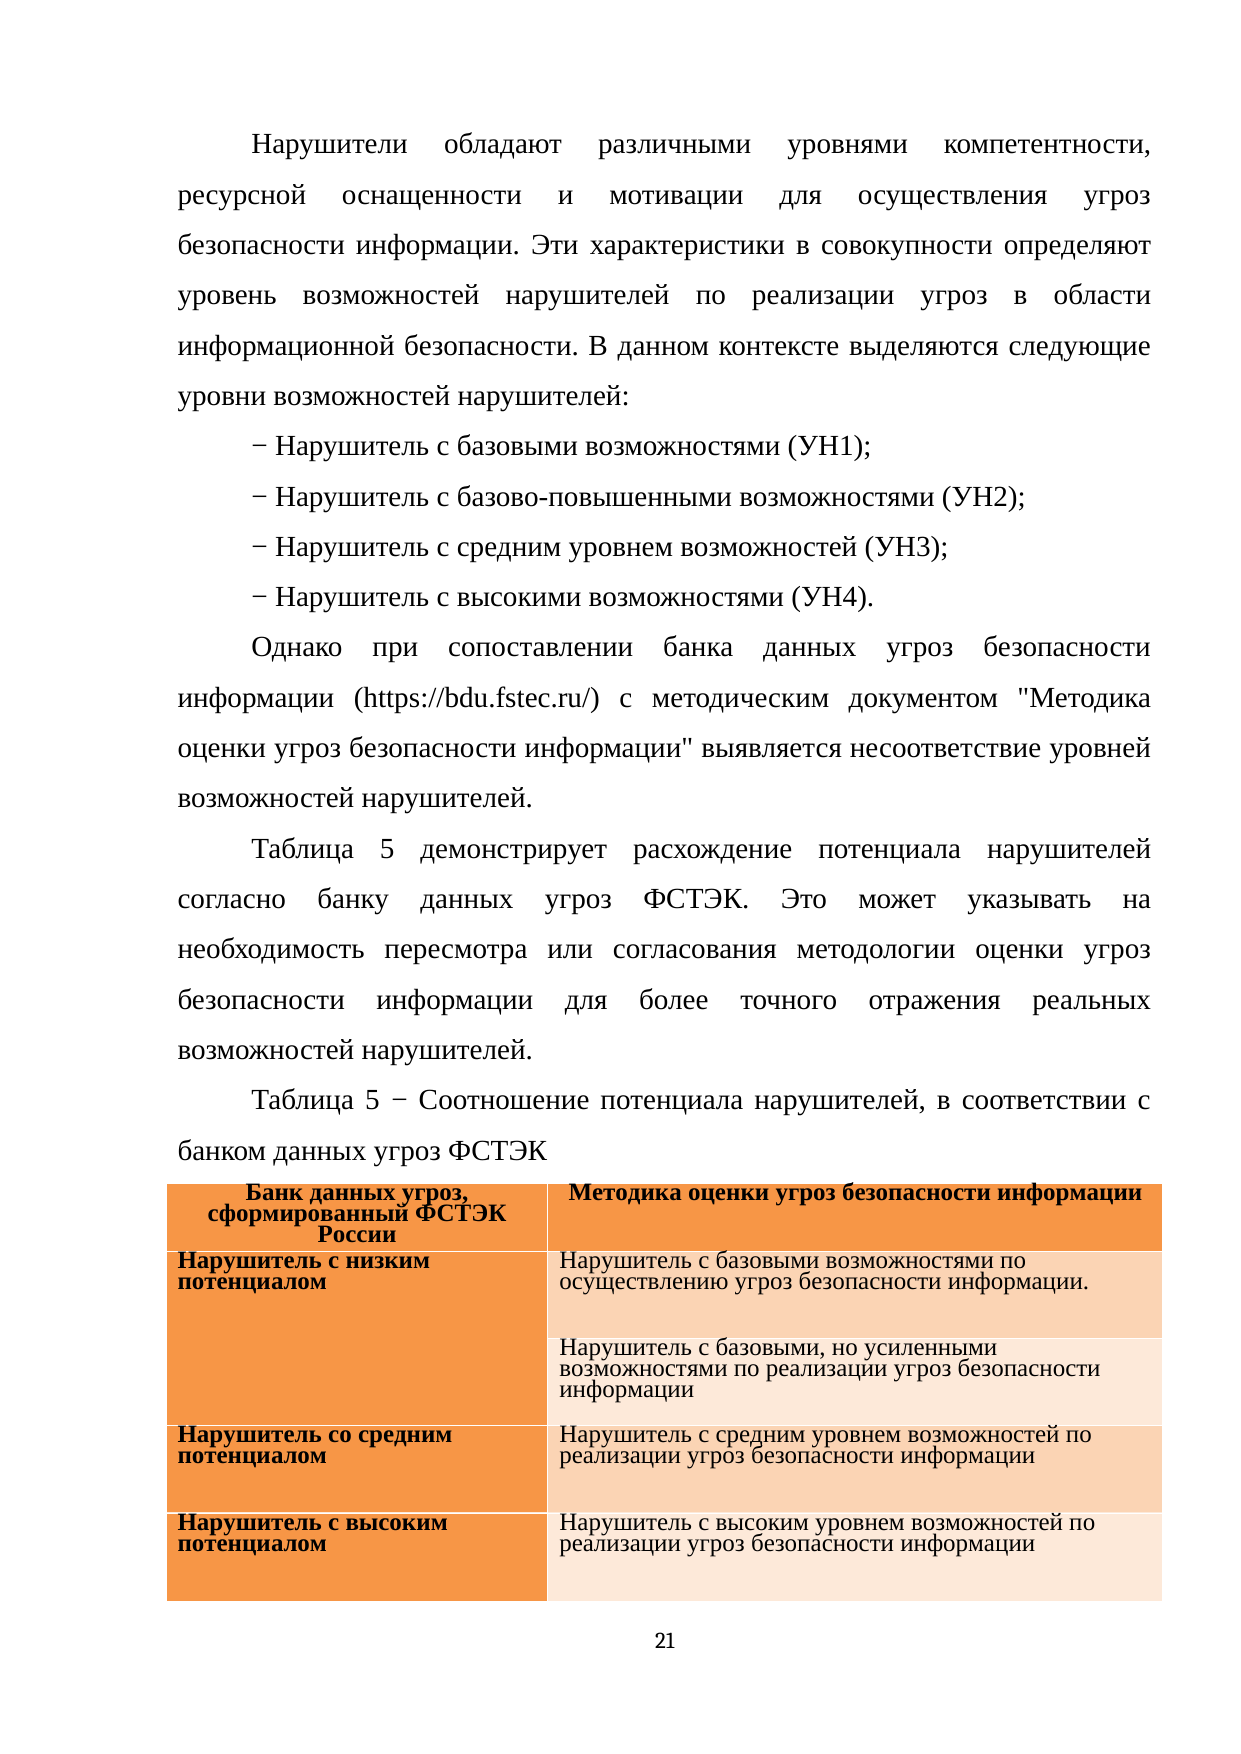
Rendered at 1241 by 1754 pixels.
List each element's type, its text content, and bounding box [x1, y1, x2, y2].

table_cell Нарушитель с средним уровнем возможностей по реализации угроз безопасности информации [548, 1426, 1162, 1512]
table_header Банк данных угроз, сформированный ФСТЭК России [167, 1184, 547, 1251]
table_cell Нарушитель с высоким уровнем возможностей по реализации угроз безопасности информации [548, 1514, 1162, 1601]
text − Нарушитель с средним уровнем возможностей (УН3); [177, 529, 1152, 562]
text Однако при сопоставлении банка данных угроз безопасности информации (https://bdu.fstec.ru/) с методическим документом "Методика оценки угроз безопасности информации" выявляется несоответствие уровней возможностей нарушителей. [177, 629, 1152, 814]
text Нарушители обладают различными уровнями компетентности, ресурсной оснащенности и мотивации для осуществления угроз безопасности информации. Эти характеристики в совокупности определяют уровень возможностей нарушителей по реализации угроз в области информационной безопасности. В данном контексте выделяются следующие уровни возможностей нарушителей: [177, 126, 1152, 412]
table_header Методика оценки угроз безопасности информации [548, 1184, 1162, 1251]
table_cell Нарушитель с высоким потенциалом [167, 1514, 547, 1601]
text − Нарушитель с высокими возможностями (УН4). [177, 579, 1152, 613]
text Таблица 5 − Соотношение потенциала нарушителей, в соответствии с банком данных угроз ФСТЭК [177, 1082, 1152, 1166]
text Таблица 5 демонстрирует расхождение потенциала нарушителей согласно банку данных угроз ФСТЭК. Это может указывать на необходимость пересмотра или согласования методологии оценки угроз безопасности информации для более точного отражения реальных возможностей нарушителей. [177, 831, 1152, 1066]
table_cell Нарушитель со средним потенциалом [167, 1426, 547, 1512]
text − Нарушитель с базово-повышенными возможностями (УН2); [177, 479, 1152, 512]
table_cell Нарушитель с базовыми возможностями по осуществлению угроз безопасности информации. [548, 1252, 1162, 1338]
text − Нарушитель с базовыми возможностями (УН1); [177, 428, 1152, 462]
table_cell Нарушитель с низким потенциалом [167, 1252, 547, 1425]
table_cell Нарушитель с базовыми, но усиленными возможностями по реализации угроз безопасности информации [548, 1339, 1162, 1425]
